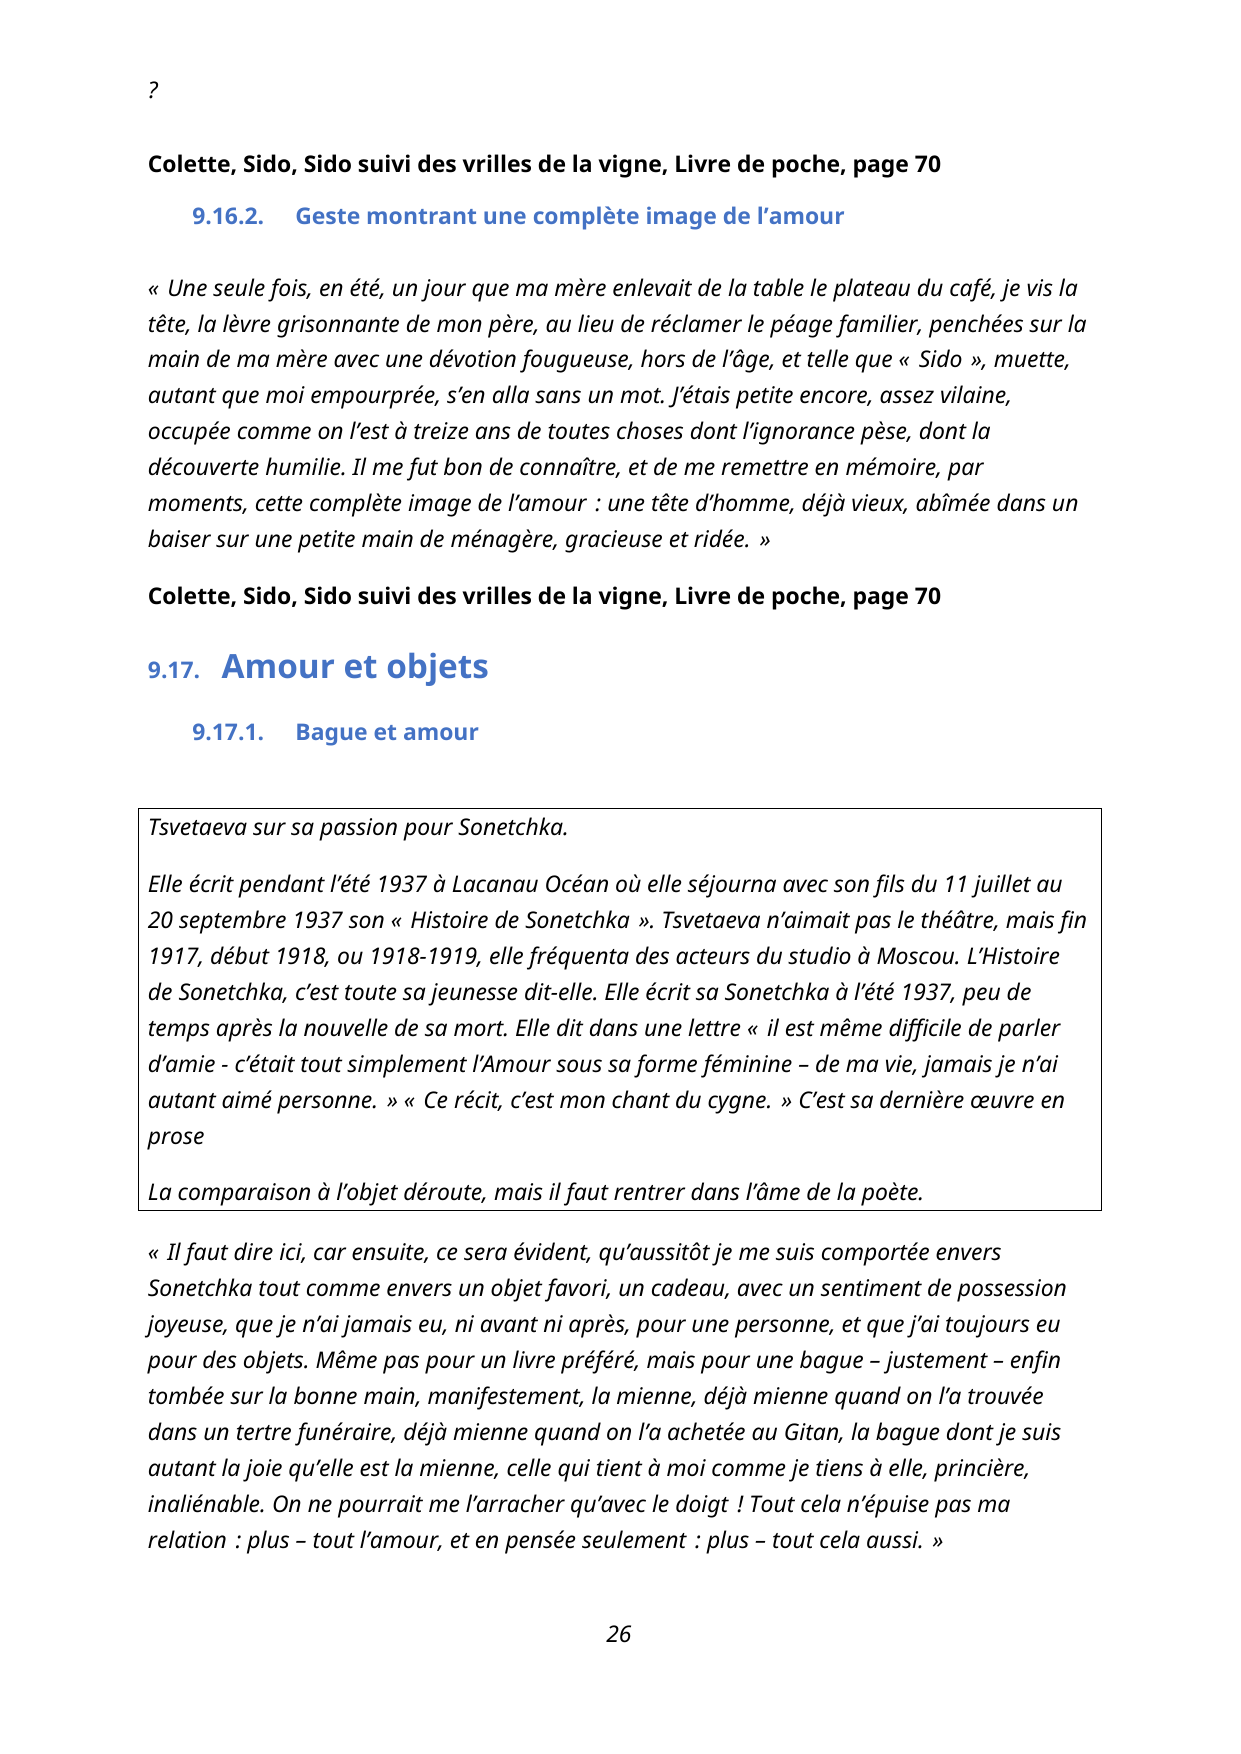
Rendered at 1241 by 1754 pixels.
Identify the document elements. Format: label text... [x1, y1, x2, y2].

text Colette, Sido, Sido suivi des vrilles de la vigne, Livre de poche, page 70 [148, 148, 1093, 179]
text Colette, Sido, Sido suivi des vrilles de la vigne, Livre de poche, page 70 [148, 580, 1093, 611]
text La comparaison à l’objet déroute, mais il faut rentrer dans l’âme de la poète. [139, 1173, 1101, 1210]
text Elle écrit pendant l’été 1937 à Lacanau Océan où elle séjourna avec son fils du 11 juillet au 20 septembre 1937 son « Histoire de Sonetchka ». Tsvetaeva n’aimait pas le théâtre, mais fin 1917, début 1918, ou 1918-1919, elle fréquenta des acteurs du studio à Moscou. L’Histoire de Sonetchka, c’est toute sa jeunesse dit-elle. Elle écrit sa Sonetchka à l’été 1937, peu de temps après la nouvelle de sa mort. Elle dit dans une lettre « il est même difficile de parler d’amie - c’était tout simplement l’Amour sous sa forme féminine – de ma vie, jamais je n’ai autant aimé personne. » « Ce récit, c’est mon chant du cygne. » C’est sa dernière œuvre en prose [139, 865, 1101, 1151]
subtitle Amour et objets [148, 642, 1093, 688]
subtitle Bague et amour [192, 715, 1093, 747]
text « Il faut dire ici, car ensuite, ce sera évident, qu’aussitôt je me suis comportée envers Sonetchka tout comme envers un objet favori, un cadeau, avec un sentiment de possession joyeuse, que je n’ai jamais eu, ni avant ni après, pour une personne, et que j’ai toujours eu pour des objets. Même pas pour un livre préféré, mais pour une bague – justement – enfin tombée sur la bonne main, manifestement, la mienne, déjà mienne quand on l’a trouvée dans un tertre funéraire, déjà mienne quand on l’a achetée au Gitan, la bague dont je suis autant la joie qu’elle est la mienne, celle qui tient à moi comme je tiens à elle, princière, inaliénable. On ne pourrait me l’arracher qu’avec le doigt ! Tout cela n’épuise pas ma relation : plus – tout l’amour, et en pensée seulement : plus – tout cela aussi. » [148, 1236, 1093, 1555]
text Tsvetaeva sur sa passion pour Sonetchka. [139, 809, 1101, 842]
text « Une seule fois, en été, un jour que ma mère enlevait de la table le plateau du café, je vis la tête, la lèvre grisonnante de mon père, au lieu de réclamer le péage familier, penchées sur la main de ma mère avec une dévotion fougueuse, hors de l’âge, et telle que « Sido », muette, autant que moi empourprée, s’en alla sans un mot. J’étais petite encore, assez vilaine, occupée comme on l’est à treize ans de toutes choses dont l’ignorance pèse, dont la découverte humilie. Il me fut bon de connaître, et de me remettre en mémoire, par moments, cette complète image de l’amour : une tête d’homme, déjà vieux, abîmée dans un baiser sur une petite main de ménagère, gracieuse et ridée. » [148, 272, 1093, 554]
subtitle Geste montrant une complète image de l’amour [192, 200, 1093, 267]
